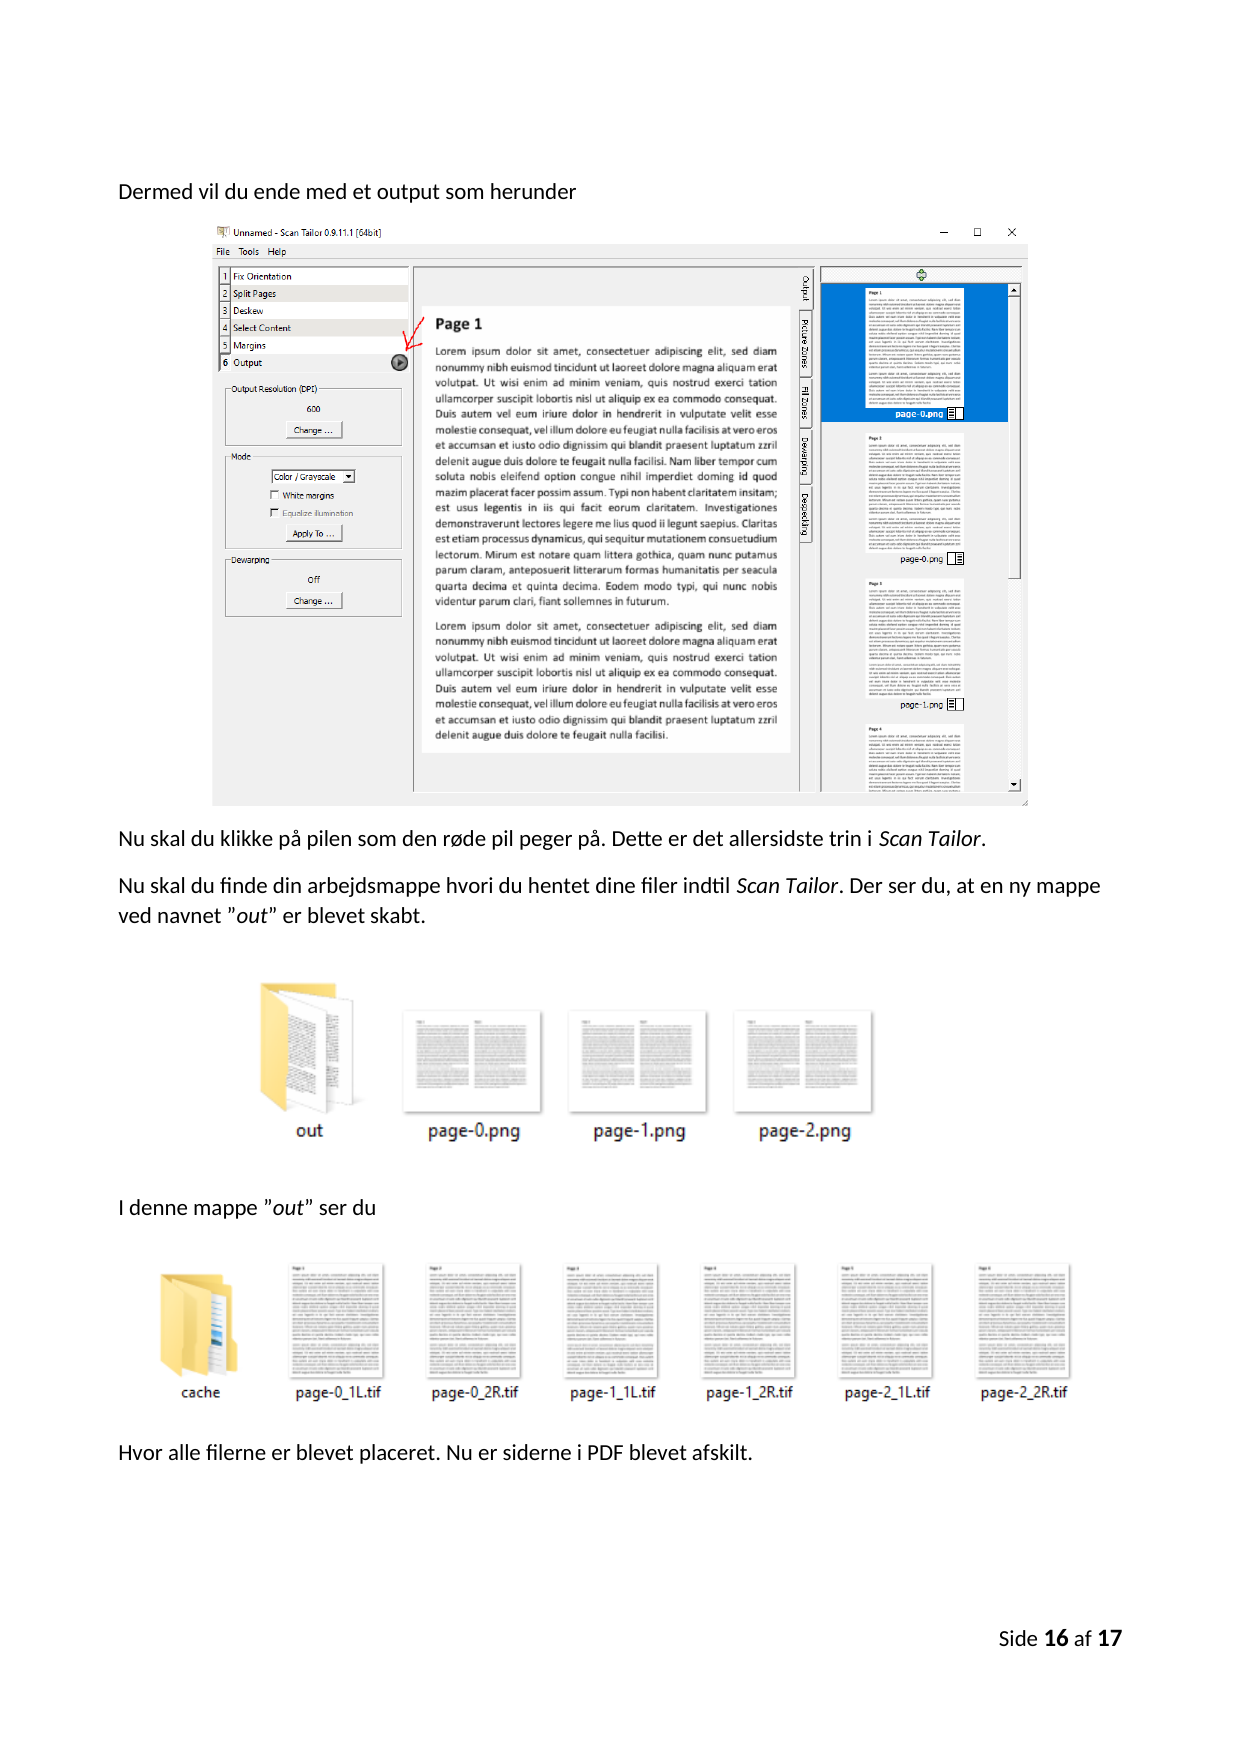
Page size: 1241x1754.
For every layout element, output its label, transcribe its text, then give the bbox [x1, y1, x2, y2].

text Nu skal du finde din arbejdsmappe hvori du hentet dine filer indtil Scan Tailor. Der ser du, at en ny mappe ved navnet ”out” er blevet skabt. [118, 871, 1122, 929]
picture [217, 948, 1023, 1175]
picture [212, 224, 1028, 806]
picture [118, 1240, 1123, 1419]
text I denne mappe ”out” ser du [118, 1193, 1122, 1221]
text Hvor alle filerne er blevet placeret. Nu er siderne i PDF blevet afskilt. [118, 1438, 1122, 1466]
text Dermed vil du ende med et output som herunder [118, 177, 1122, 205]
text Nu skal du klikke på pilen som den røde pil peger på. Dette er det allersidste trin i Scan Tailor. [118, 824, 1122, 852]
